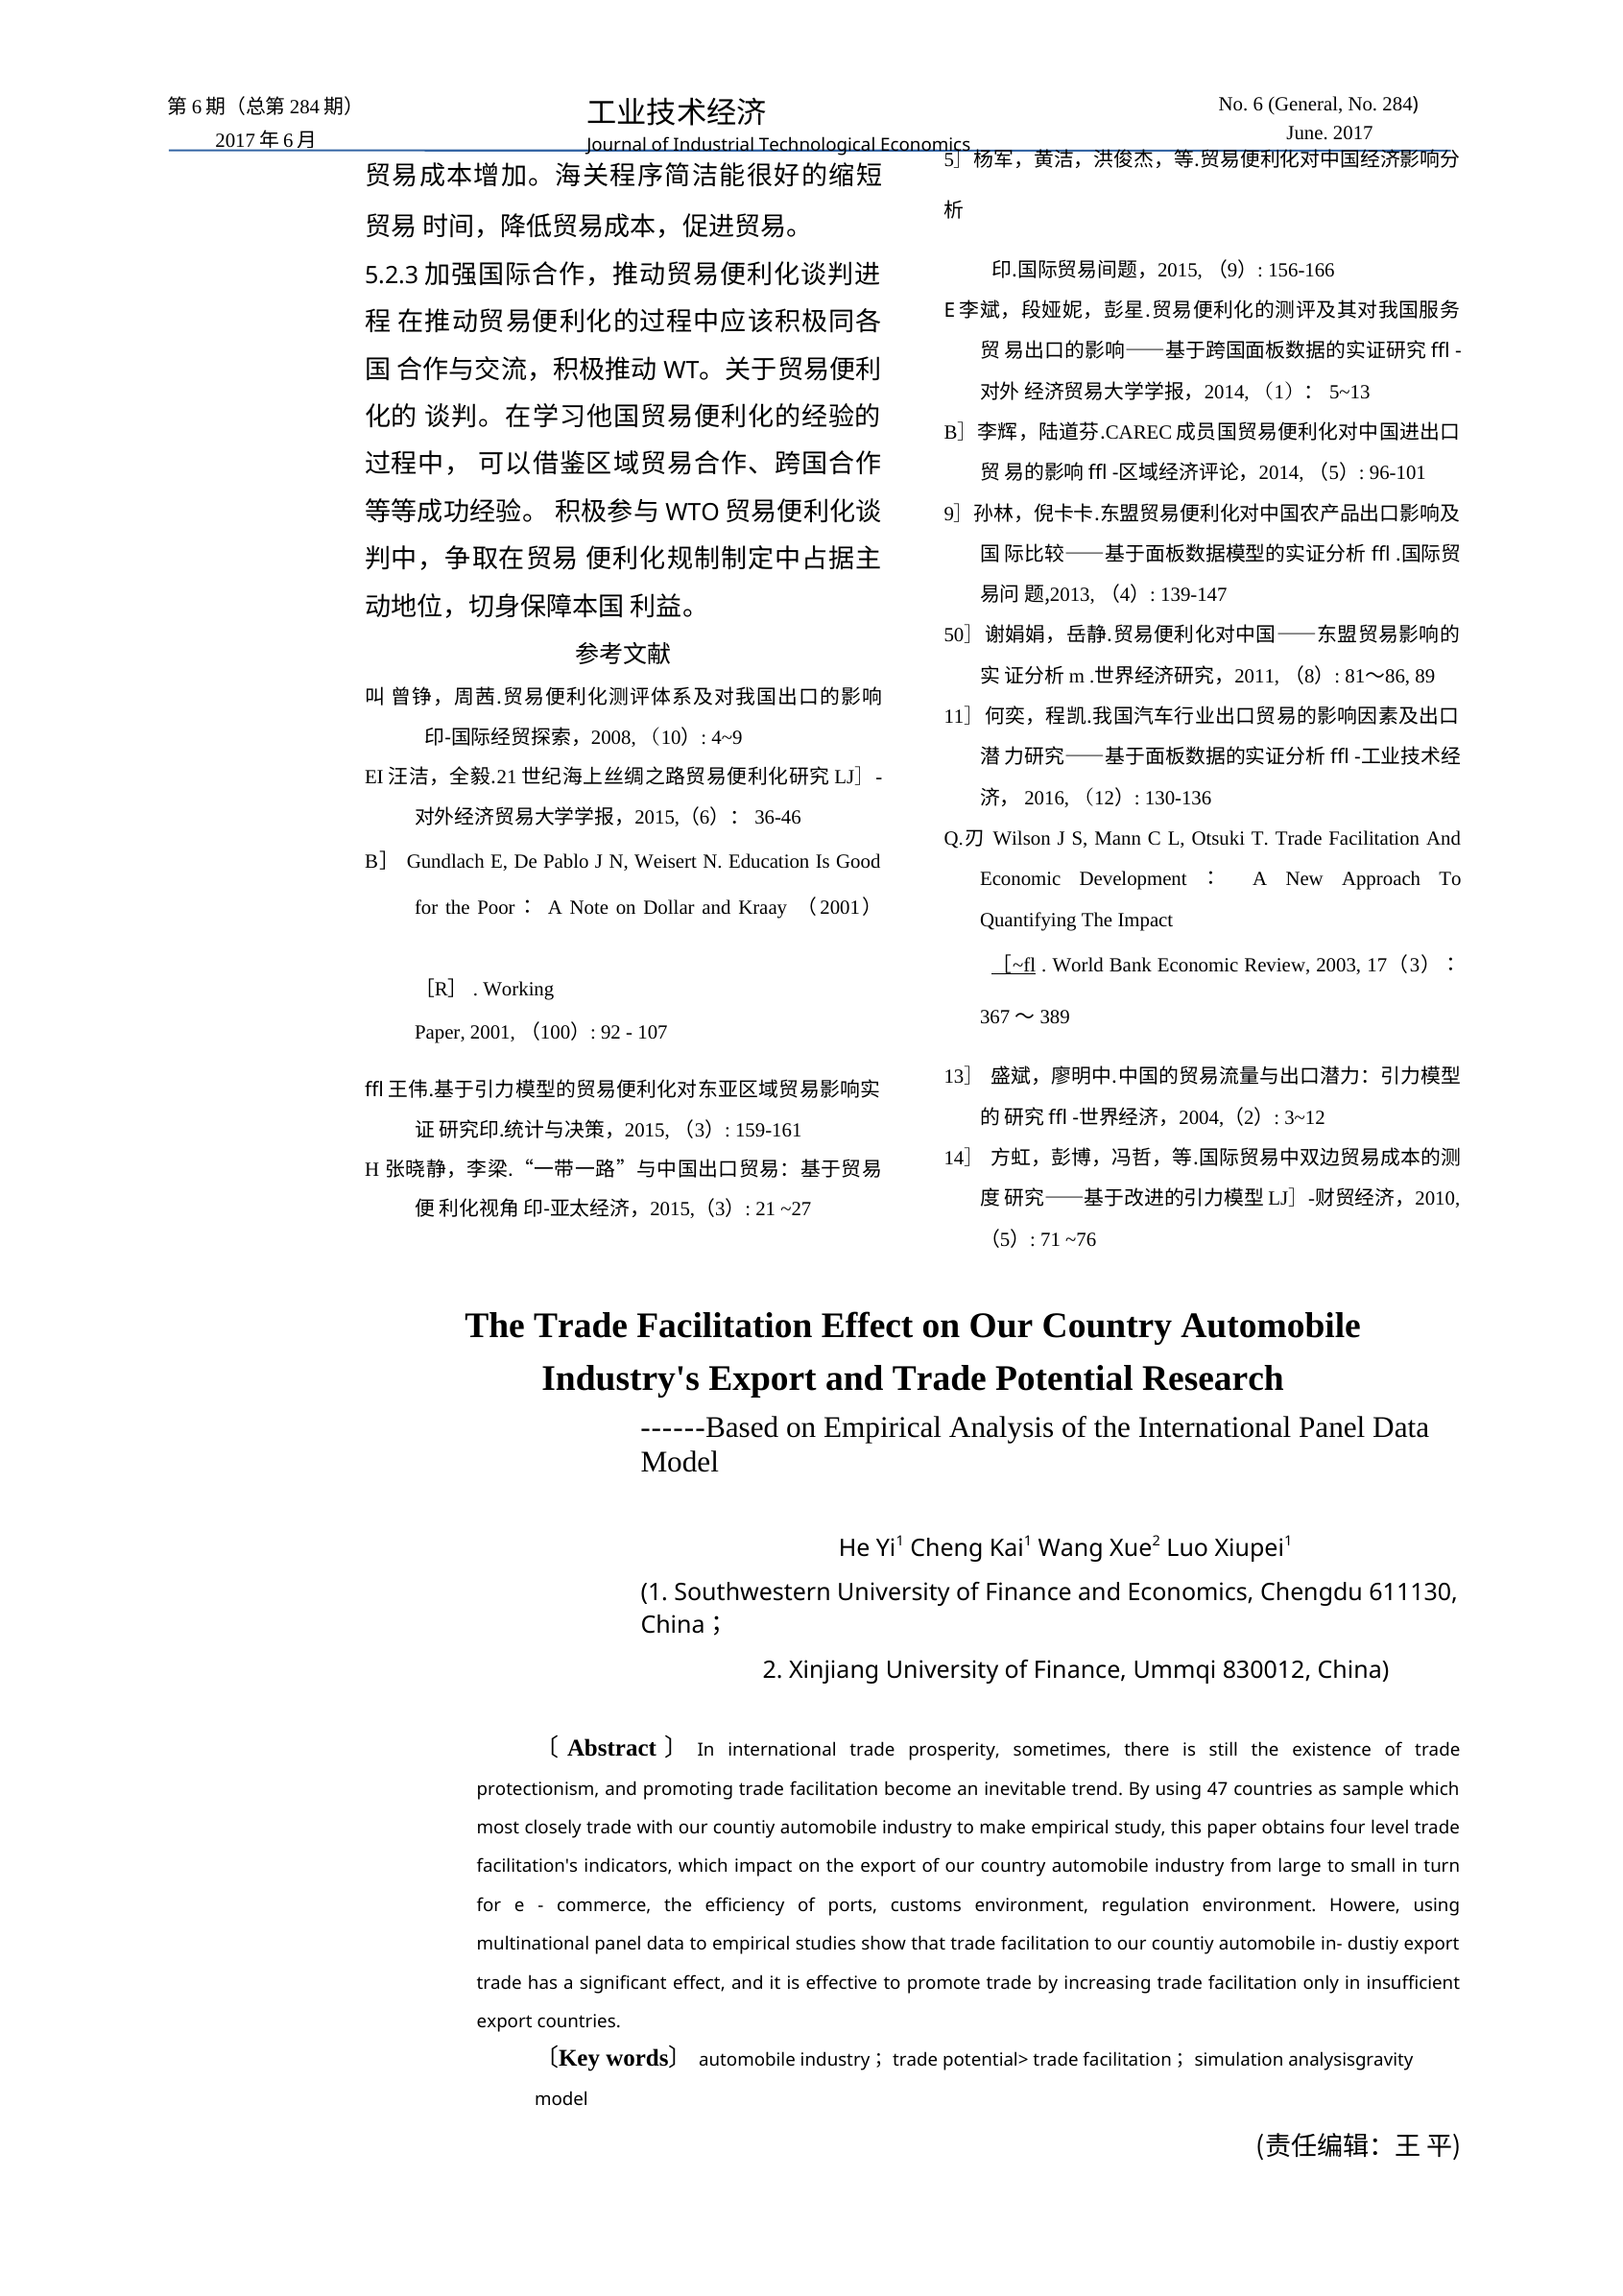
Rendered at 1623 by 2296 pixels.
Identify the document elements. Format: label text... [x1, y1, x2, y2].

text （5）: 71 ~76 [943, 1213, 1461, 1255]
subtitle Based on Empirical Analysis of the International Panel Data Model [640, 1409, 1461, 1478]
text ffl王伟.基于引力模型的贸易便利化对东亚区域贸易影响实证 研究印.统计与决策，2015, （3）: 159-161 [365, 1064, 882, 1145]
subtitle The Trade Facilitation Effect on Our Country Automobile Industry's Export and Trade Potential Research [365, 1304, 1461, 1399]
text Q.刃 Wilson J S, Mann C L, Otsuki T. Trade Facilitation And Economic Development： A New Approach To Quantifying The Impact [943, 813, 1461, 934]
subtitle He Yi1 Cheng Kai1 Wang Xue2 Luo Xiupei1 [838, 1530, 1461, 1563]
text 5.2.3加强国际合作，推动贸易便利化谈判进程 在推动贸易便利化的过程中应该积极同各国 合作与交流，积极推动WT。关于贸易便利化的 谈判。在学习他国贸易便利化的经验的过程中， 可以借鉴区域贸易合作、跨国合作等等成功经验。 积极参与WTO贸易便利化谈判中，争取在贸易 便利化规制制定中占据主动地位，切身保障本国 利益。 [365, 246, 882, 625]
subtitle 2. Xinjiang University of Finance, Ummqi 830012, China) [762, 1653, 1461, 1686]
text 叫 曾铮，周茜.贸易便利化测评体系及对我国出口的影响 印-国际经贸探索，2008, （10）: 4~9 [365, 672, 882, 752]
text E李斌，段娅妮，彭星.贸易便利化的测评及其对我国服务贸 易出口的影响——基于跨国面板数据的实证研究ffl -对外 经济贸易大学学报，2014, （1）： 5~13 [943, 285, 1461, 407]
text (责任编辑：王 平) [365, 2125, 1461, 2163]
text 〔Key words〕 automobile industry； trade potential> trade facilitation； simulation analysisgravity model [535, 2036, 1461, 2113]
text 印.国际贸易间题，2015, （9）: 156-166 [943, 244, 1461, 285]
text 50］谢娟娟，岳静.贸易便利化对中国——东盟贸易影响的实 证分析 m .世界经济研究，2011, （8）: 81〜86, 89 [943, 610, 1461, 691]
text B］ Gundlach E, De Pablo J N, Weisert N. Education Is Good for the Poor： A Note on Dollar and Kraay （2001） ［R］ . Working [365, 849, 882, 1000]
text ［~fl . World Bank Economic Review, 2003, 17（3）： 367 〜 389 [980, 950, 1461, 1029]
text 贸易成本增加。海关程序简洁能很好的缩短贸易 时间，降低贸易成本，促进贸易。 [365, 143, 882, 246]
text EI汪洁，全毅.21世纪海上丝绸之路贸易便利化研究LJ］- 对外经济贸易大学学报，2015,（6）： 36-46 [365, 752, 882, 832]
text 〔Abstract〕In international trade prosperity, sometimes, there is still the existence of trade protectionism, and promoting trade facilitation become an inevitable trend. By using 47 countries as sample which most closely trade with our countiy automobile industry to make empirical study, this paper obtains four level trade facilitation's indicators, which impact on the export of our country automobile industry from large to small in turn for e - commerce, the efficiency of ports, customs environment, regulation environment. Howere, using multinational panel data to empirical studies show that trade facilitation to our countiy automobile in- dustiy export trade has a significant effect, and it is effective to promote trade by increasing trade facilitation only in insufficient export countries. [476, 1725, 1461, 2036]
text June. 2017 [1286, 120, 1461, 143]
text B］李辉，陆道芬.CAREC成员国贸易便利化对中国进出口贸 易的影响ffl -区域经济评论，2014, （5）: 96-101 [943, 407, 1461, 488]
text No. 6 (General, No. 284) [1218, 89, 1461, 116]
text 14］ 方虹，彭博，冯哲，等.国际贸易中双边贸易成本的测度 研究——基于改进的引力模型LJ］-财贸经济，2010, [943, 1133, 1461, 1213]
text 13］ 盛斌，廖明中.中国的贸易流量与出口潜力：引力模型的 研究ffl -世界经济，2004,（2）: 3~12 [943, 1051, 1461, 1133]
text 5］杨军，黄洁，洪俊杰，等.贸易便利化对中国经济影响分析 [943, 143, 1461, 223]
text 11］何奕，程凯.我国汽车行业出口贸易的影响因素及出口潜 力研究——基于面板数据的实证分析ffl -工业技术经济， 2016, （12）: 130-136 [943, 691, 1461, 813]
subtitle 参考文献 [365, 625, 882, 672]
text Paper, 2001, （100）: 92 - 107 [365, 1017, 882, 1044]
subtitle (1. Southwestern University of Finance and Economics, Chengdu 611130, China； [640, 1575, 1461, 1640]
text H 张晓静，李梁.“一带一路”与中国出口贸易：基于贸易便 利化视角 印-亚太经济，2015,（3）: 21 ~27 [365, 1145, 882, 1223]
text 9］孙林，倪卡卡.东盟贸易便利化对中国农产品出口影响及国 际比较——基于面板数据模型的实证分析ffl .国际贸易问 题,2013, （4）: 139-147 [943, 488, 1461, 610]
